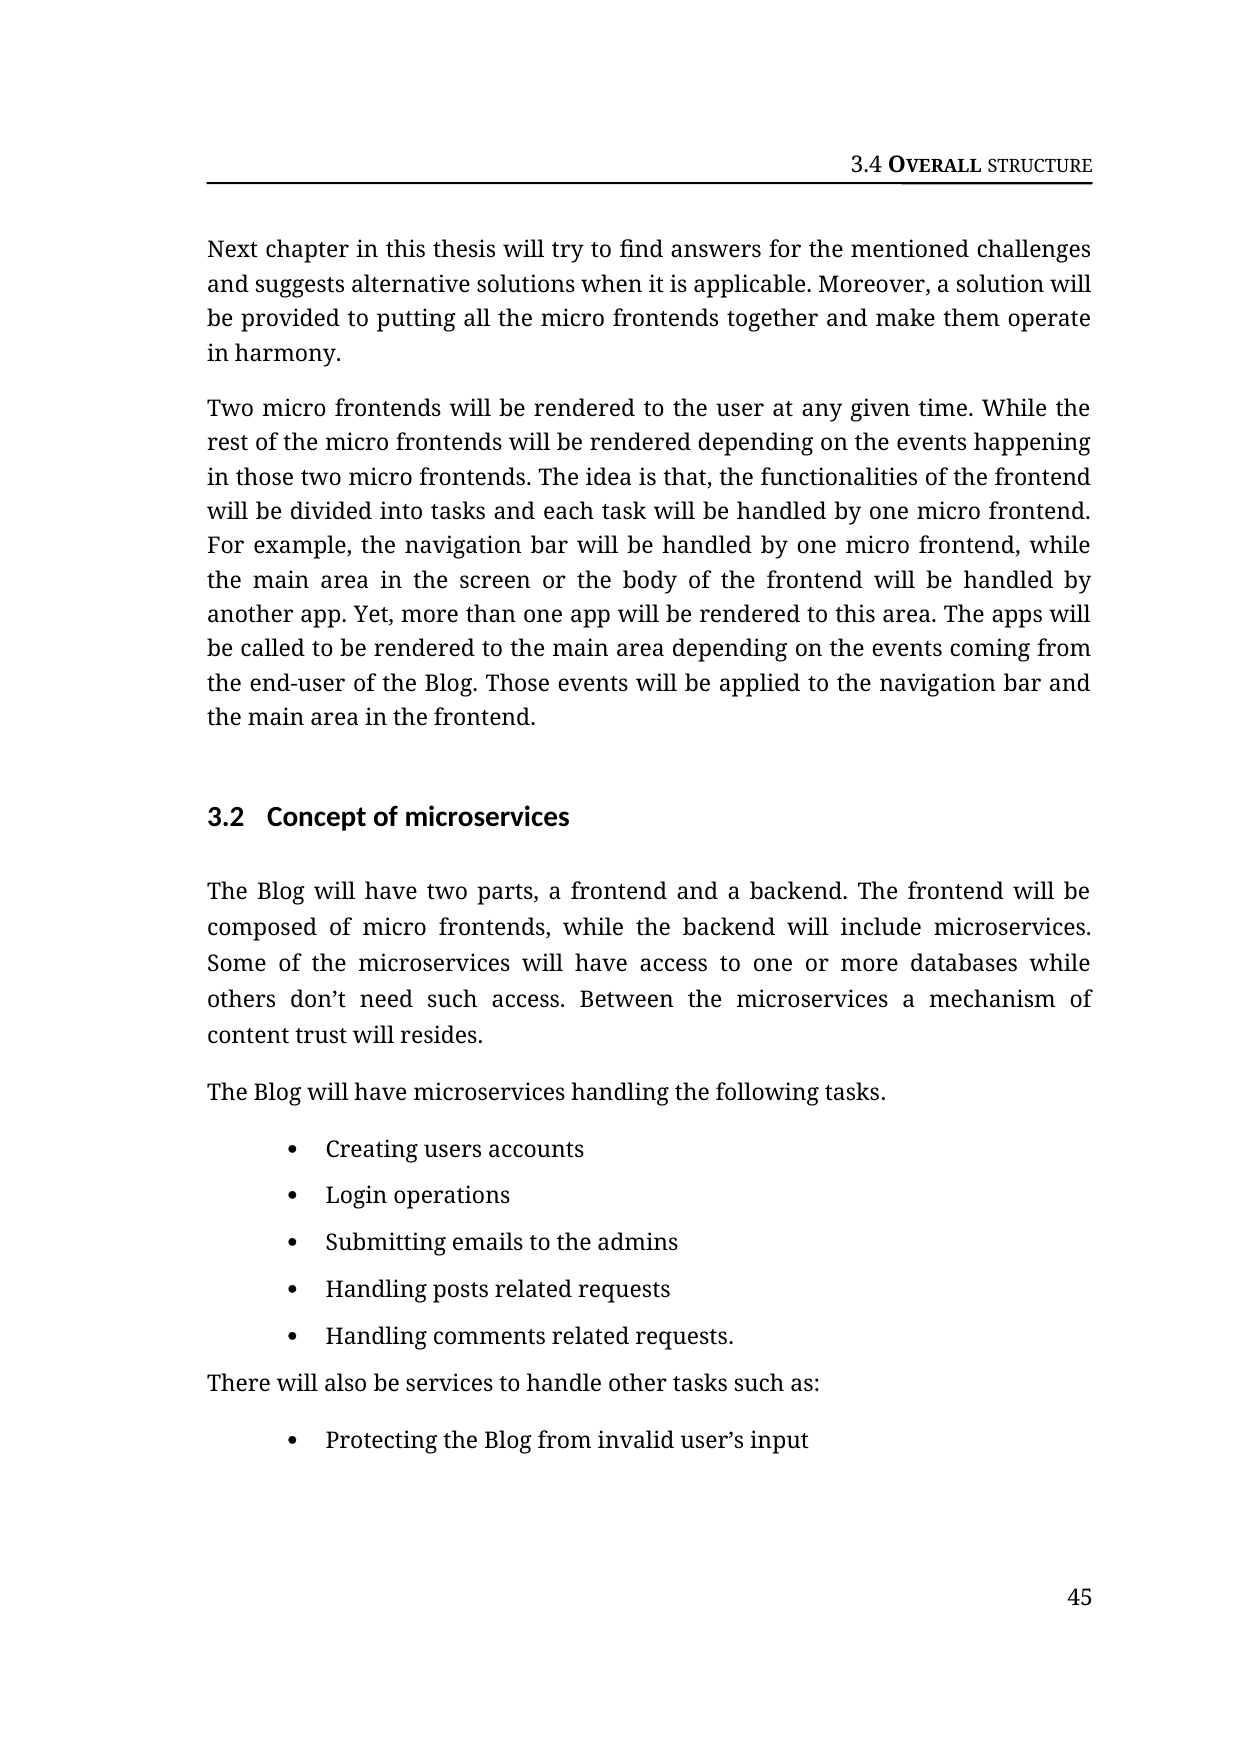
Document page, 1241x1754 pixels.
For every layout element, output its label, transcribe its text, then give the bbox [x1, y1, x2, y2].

list Submitting emails to the admins [288, 1226, 1092, 1257]
text Two micro frontends will be rendered to the user at any given time. While the rest of the micro frontends will be rendered depending on the events happening in those two micro frontends. The idea is that, the functionalities of the frontend will be divided into tasks and each task will be handled by one micro frontend. For example, the navigation bar will be handled by one micro frontend, while the main area in the screen or the body of the frontend will be handled by another app. Yet, more than one app will be rendered to this area. The apps will be called to be rendered to the main area depending on the events coming from the end-user of the Blog. Those events will be applied to the navigation bar and the main area in the frontend. [207, 392, 1092, 732]
list Login operations [288, 1179, 1092, 1211]
list Protecting the Blog from invalid user’s input [288, 1424, 1092, 1455]
list Creating users accounts [288, 1132, 1092, 1164]
text Next chapter in this thesis will try to find answers for the mentioned challenges and suggests alternative solutions when it is applicable. Moreover, a solution will be provided to putting all the micro frontends together and make them operate in harmony. [207, 233, 1092, 368]
list Handling posts related requests [288, 1273, 1092, 1304]
subtitle Concept of microservices [207, 798, 1092, 833]
text The Blog will have two parts, a frontend and a backend. The frontend will be composed of micro frontends, while the backend will include microservices. Some of the microservices will have access to one or more databases while others don’t need such access. Between the microservices a mechanism of content trust will resides. [207, 875, 1092, 1050]
list Handling comments related requests. [288, 1320, 1092, 1351]
text There will also be services to handle other tasks such as: [207, 1367, 1092, 1398]
text The Blog will have microservices handling the following tasks. [207, 1076, 1092, 1107]
